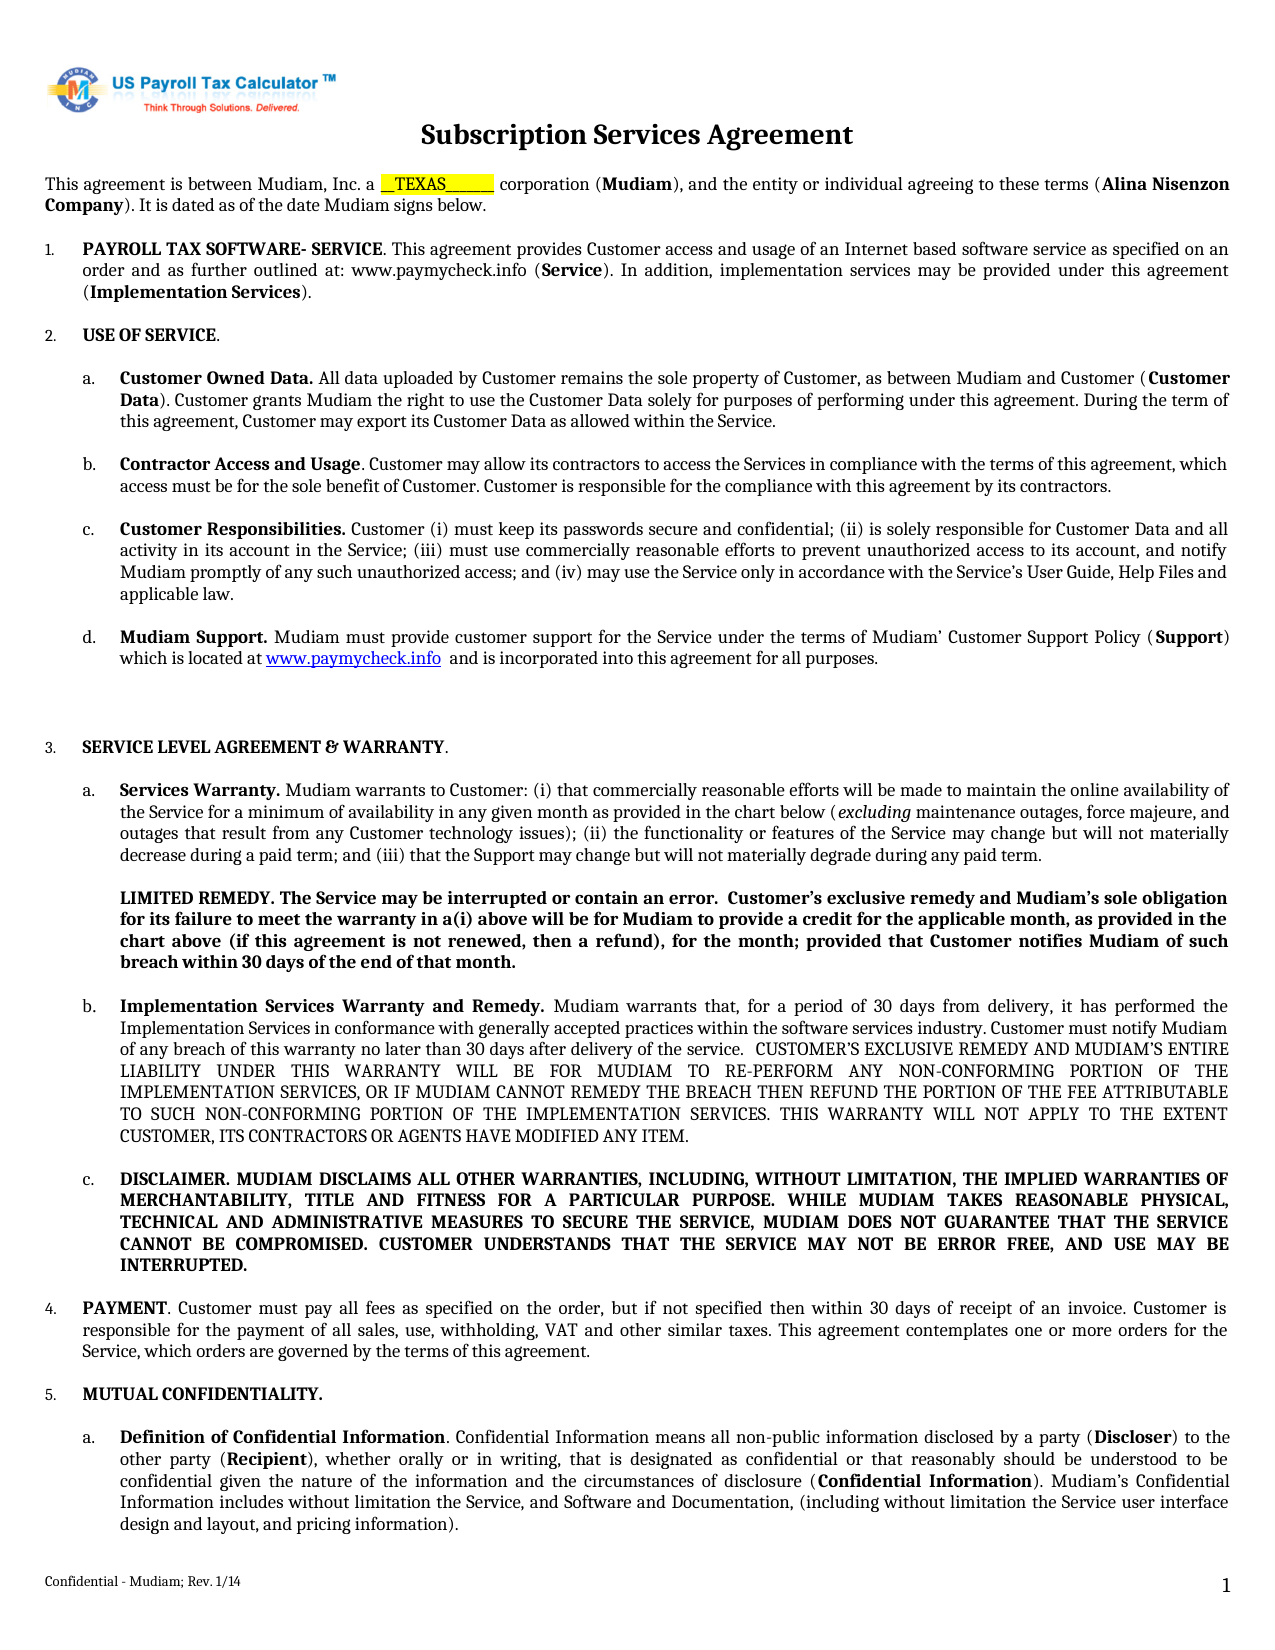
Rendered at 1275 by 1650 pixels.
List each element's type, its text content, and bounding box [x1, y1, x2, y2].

list Payment. Customer must pay all fees as specified on the order, but if not specified then within 30 days of receipt of an invoice. Customer is responsible for the payment of all sales, use, withholding, VAT and other similar taxes. This agreement contemplates one or more orders for the Service, which orders are governed by the terms of this agreement. [45, 1298, 1230, 1362]
list Customer Responsibilities. Customer (i) must keep its passwords secure and confidential; (ii) is solely responsible for Customer Data and all activity in its account in the Service; (iii) must use commercially reasonable efforts to prevent unauthorized access to its account, and notify Mudiam promptly of any such unauthorized access; and (iv) may use the Service only in accordance with the Service’s User Guide, Help Files and applicable law. [82, 518, 1230, 605]
list Services Warranty. Mudiam warrants to Customer: (i) that commercially reasonable efforts will be made to maintain the online availability of the Service for a minimum of availability in any given month as provided in the chart below (excluding maintenance outages, force majeure, and outages that result from any Customer technology issues); (ii) the functionality or features of the Service may change but will not materially decrease during a paid term; and (iii) that the Support may change but will not materially degrade during any paid term. [82, 779, 1230, 866]
list Mudiam Support. Mudiam must provide customer support for the Service under the terms of Mudiam’ Customer Support Policy (Support) which is located at www.paymycheck.info and is incorporated into this agreement for all purposes. [82, 626, 1230, 669]
list PAyroll tax Software- service. This agreement provides Customer access and usage of an Internet based software service as specified on an order and as further outlined at: www.paymycheck.info (Service). In addition, implementation services may be provided under this agreement (Implementation Services). [45, 238, 1230, 303]
list Contractor Access and Usage. Customer may allow its contractors to access the Services in compliance with the terms of this agreement, which access must be for the sole benefit of Customer. Customer is responsible for the compliance with this agreement by its contractors. [82, 454, 1230, 497]
list Customer Owned Data. All data uploaded by Customer remains the sole property of Customer, as between Mudiam and Customer (Customer Data). Customer grants Mudiam the right to use the Customer Data solely for purposes of performing under this agreement. During the term of this agreement, Customer may export its Customer Data as allowed within the Service. [82, 367, 1230, 432]
list Definition of Confidential Information. Confidential Information means all non-public information disclosed by a party (Discloser) to the other party (Recipient), whether orally or in writing, that is designated as confidential or that reasonably should be understood to be confidential given the nature of the information and the circumstances of disclosure (Confidential Information). Mudiam’s Confidential Information includes without limitation the Service, and Software and Documentation, (including without limitation the Service user interface design and layout, and pricing information). [82, 1427, 1230, 1535]
list Disclaimer. Mudiam disclaims all other warranties, including, without limitation, the implied warranties of merchantability, title and fitness for a particular purpose. While Mudiam takes reasonable physical, technical and administrative measureS to secure the Service, Mudiam does not guarantEE that the Service cannot be compromised. Customer understands that the Service may not be error free, and use may be interrupted. [82, 1168, 1230, 1276]
text Subscription Services Agreement [45, 118, 1230, 152]
list SERVICE LEVEL AGREEMENT & WARRANTY. [45, 736, 1230, 758]
list USE OF SERVICE. [45, 324, 1230, 346]
list MUTUAL CONFIDENTIALITY. [45, 1384, 1230, 1406]
list Limited Remedy. The Service may be interrupted or contain an error. Customer’s exclusive remedy and Mudiam’s sole obligation for its failure to meet the warranty in a(i) above will be for Mudiam to provide a credit for the applicable month, as provided in the chart above (if this agreement is not renewed, then a refund), for the month; provided that Customer notifies Mudiam of such breach within 30 days of the end of that month. [120, 887, 1230, 974]
list Implementation Services Warranty and Remedy. Mudiam warrants that, for a period of 30 days from delivery, it has performed the Implementation Services in conformance with generally accepted practices within the software services industry. Customer must notify Mudiam of any breach of this warranty no later than 30 days after delivery of the service. Customer’s exclusive remedy and Mudiam’s entire liability under this warranty will be for Mudiam to re-perform any non-conforming portion of the Implementation Services, or if Mudiam cannot remedy the breach then refund the portion of the fee attributable to such non-conforming portion of the Implementation Services. This warranty will not apply to the extent Customer, its contractors or agents have modified any item. [82, 995, 1230, 1147]
text This agreement is between Mudiam, Inc. a __TEXAS_______ corporation (Mudiam), and the entity or individual agreeing to these terms (Alina Nisenzon Company). It is dated as of the date Mudiam signs below. [45, 173, 1230, 217]
picture [45, 60, 339, 119]
